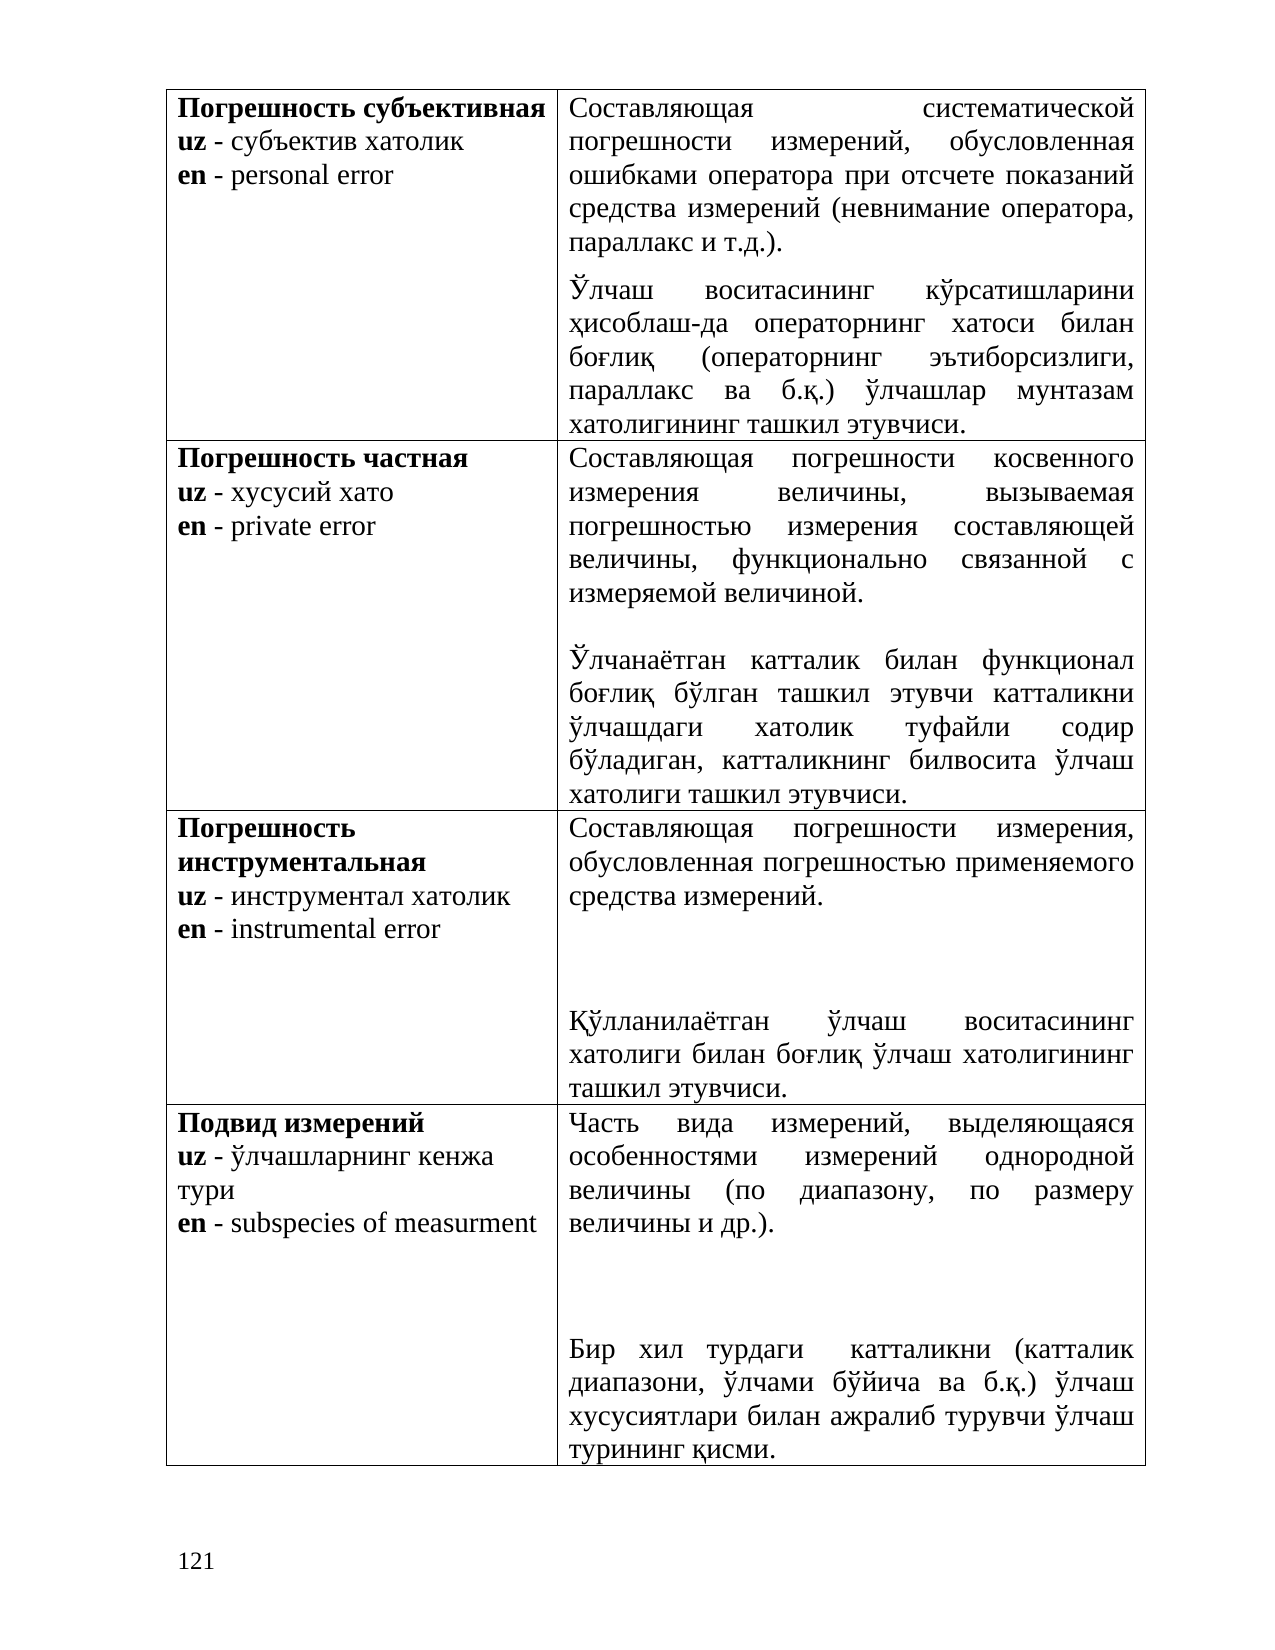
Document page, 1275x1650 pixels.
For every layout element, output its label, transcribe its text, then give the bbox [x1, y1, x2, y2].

table_cell Составляющая систематической погрешности измерений, обусловленная ошибками оператора при отсчете показаний средства измерений (невнимание оператора, параллакс и т.д.). Ўлчаш воситасининг кўрсатишларини ҳисоблаш-да операторнинг хатоси билан боғлиқ (операторнинг эътиборсизлиги, параллакс ва б.қ.) ўлчашлар мунтазам хатолигининг ташкил этувчиси. [558, 90, 1145, 439]
table_cell Составляющая погрешности косвенного измерения величины, вызываемая погрешностью измерения составляющей величины, функционально связанной с измеряемой величиной. Ўлчанаётган катталик билан функционал боғлиқ бўлган ташкил этувчи катталикни ўлчашдаги хатолик туфайли содир бўладиган, катталикнинг билвосита ўлчаш хатолиги ташкил этувчиси. [558, 441, 1145, 809]
table_cell Часть вида измерений, выделяющаяся особенностями измерений однородной величины (по диапазону, по размеру величины и др.). Бир хил турдаги катталикни (катталик диапазони, ўлчами бўйича ва б.қ.) ўлчаш хусусиятлари билан ажралиб турувчи ўлчаш турининг қисми. [558, 1105, 1145, 1465]
table_cell Погрешность инструментальная uz - инструментал хатолик en - instrumental error [167, 811, 557, 1104]
table_cell Погрешность частная uz - хусусий хато en - private error [167, 441, 557, 809]
table_cell Составляющая погрешности измерения, обусловленная погрешностью применяемого средства измерений. Қўлланилаётган ўлчаш воситасининг хатолиги билан боғлиқ ўлчаш хатолигининг ташкил этувчиси. [558, 811, 1145, 1104]
table_cell Подвид измерений uz - ўлчашларнинг кенжа тури en - subspecies of measurment [167, 1105, 557, 1465]
table_cell Погрешность субъективная uz - субъектив хатолик en - personal error [167, 90, 557, 439]
